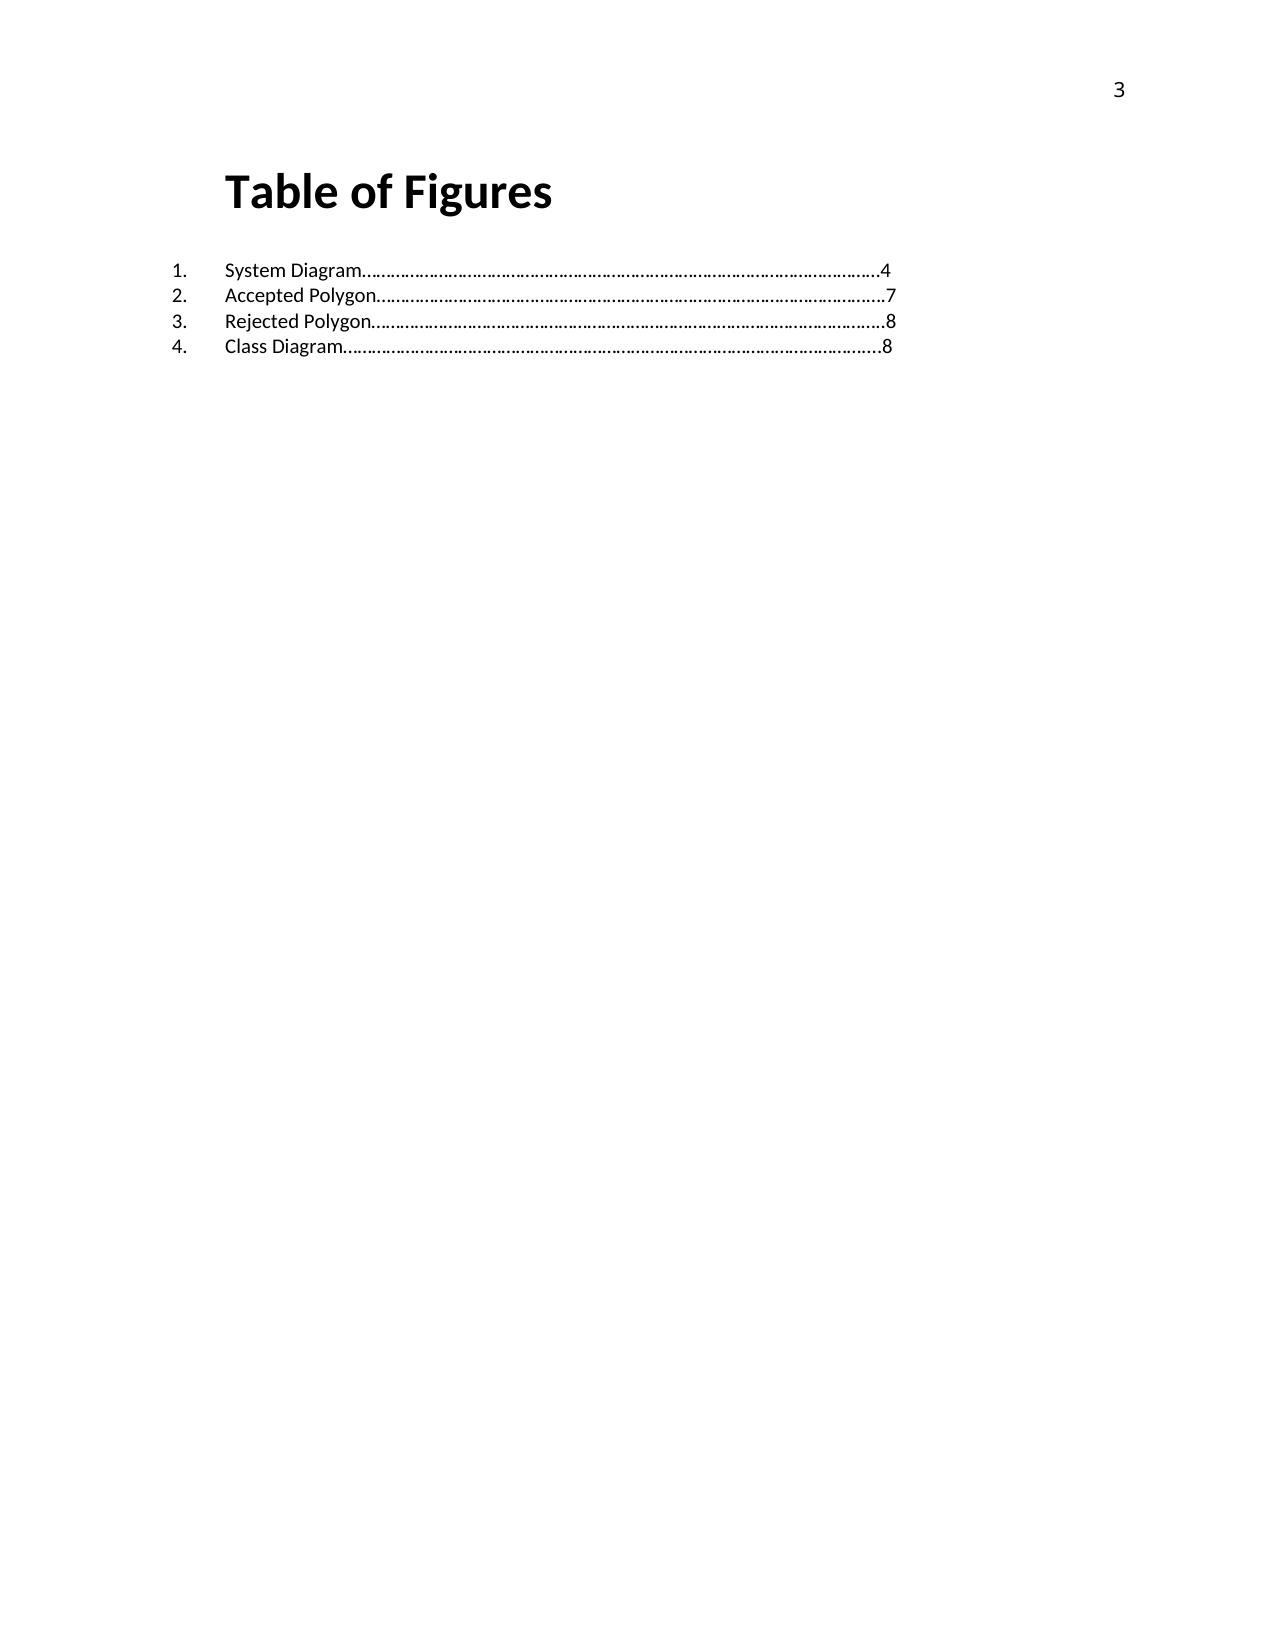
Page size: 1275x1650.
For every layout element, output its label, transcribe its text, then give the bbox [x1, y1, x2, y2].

list Class Diagram………………………………………………………………………………………………....8 [187, 333, 1125, 359]
list System Diagram………………………………………………………………………………………………4 [187, 257, 1125, 283]
subtitle Table of Figures [150, 160, 1125, 221]
list Rejected Polygon……………………………………………………………………………………………..8 [187, 308, 1125, 333]
list Accepted Polygon…………………………………………………………………………………………….7 [187, 283, 1125, 308]
